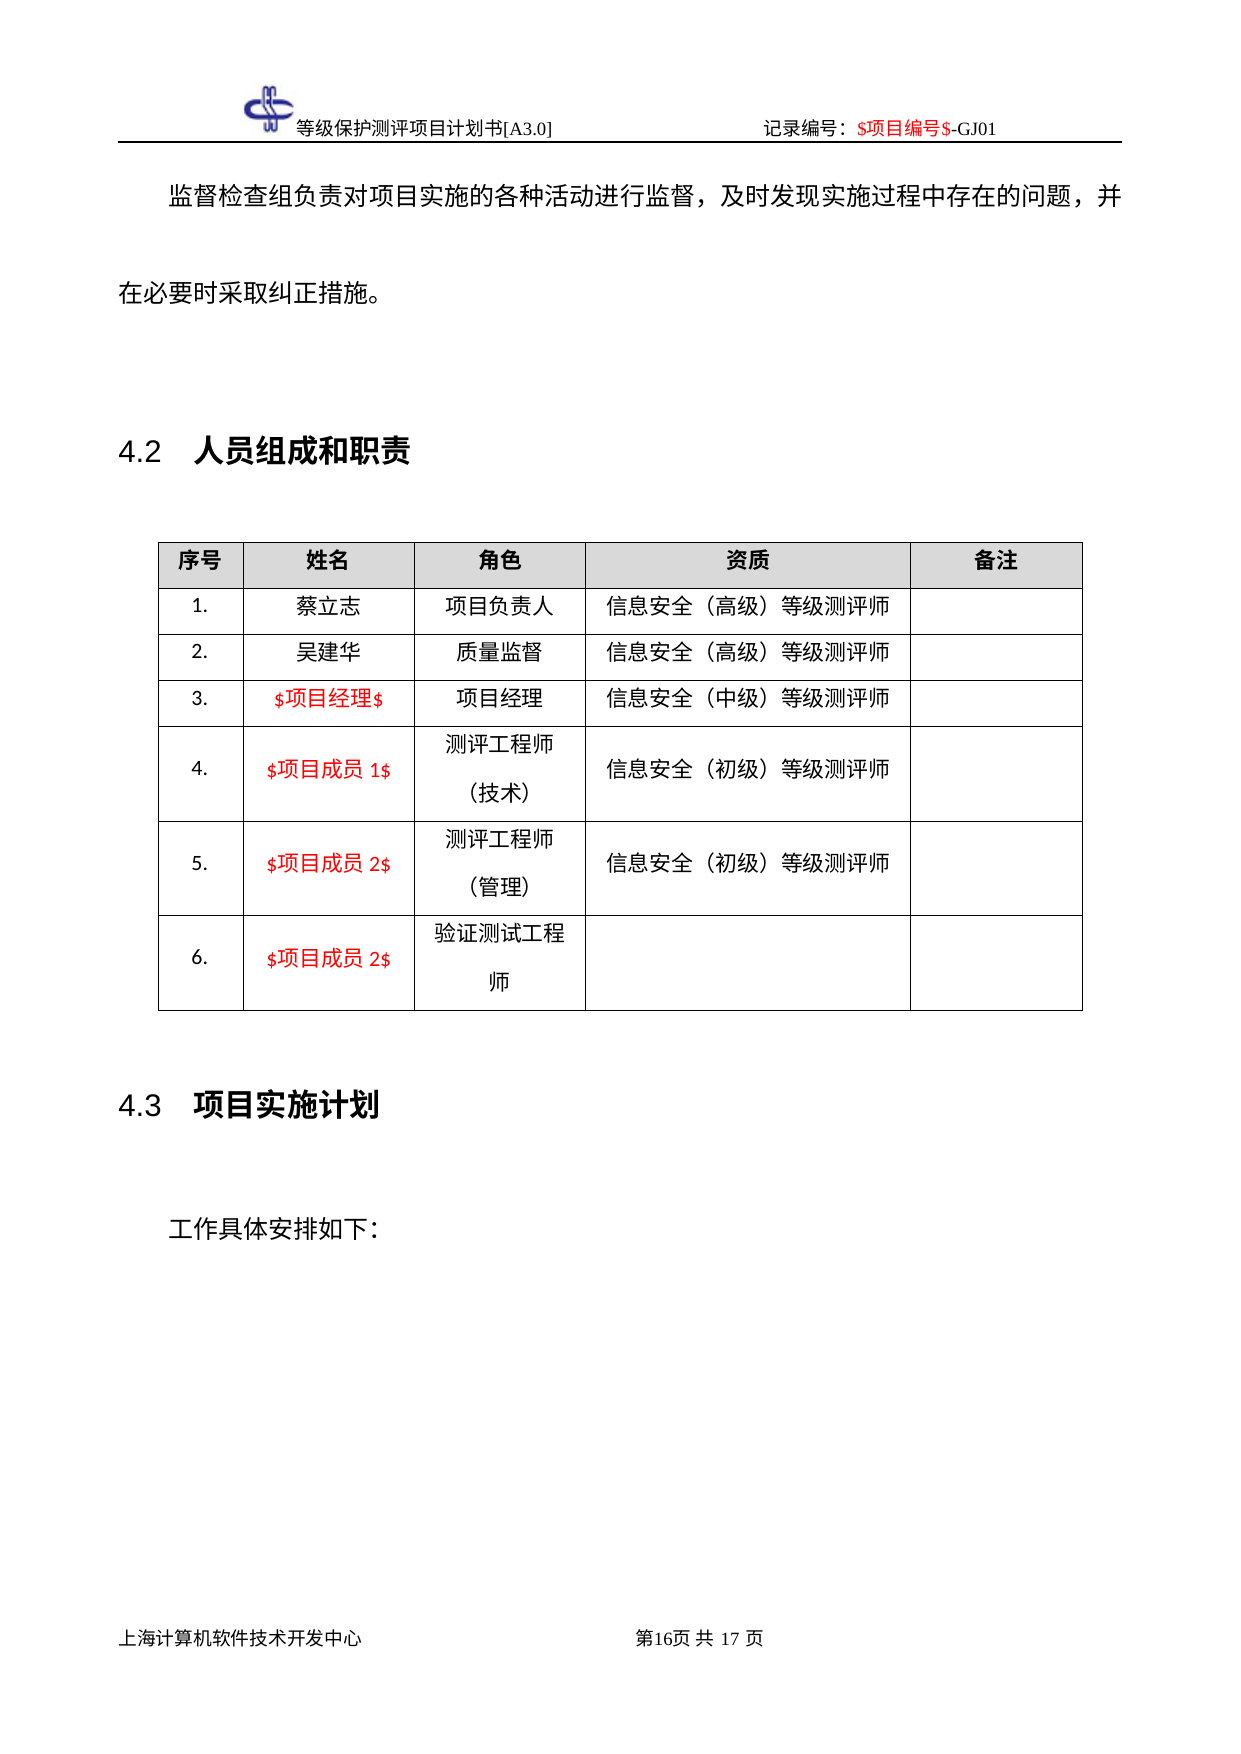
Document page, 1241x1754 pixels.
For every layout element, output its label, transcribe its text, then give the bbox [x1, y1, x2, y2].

table_header 角色 [415, 543, 585, 588]
table_cell $项目成员2$ [244, 822, 414, 915]
table_header 序号 [159, 543, 243, 588]
table_cell [911, 589, 1082, 634]
table_cell [159, 589, 243, 634]
subtitle 项目实施计划 [118, 1070, 1122, 1135]
table_cell $项目成员2$ [244, 916, 414, 1010]
table_cell [159, 727, 243, 821]
table_cell [911, 916, 1082, 1010]
table_cell $项目成员1$ [244, 727, 414, 821]
table_cell [159, 635, 243, 680]
table_cell 信息安全（初级）等级测评师 [586, 727, 910, 821]
subtitle 人员组成和职责 [118, 417, 1122, 482]
table_header 备注 [911, 543, 1082, 588]
table_cell 信息安全（中级）等级测评师 [586, 681, 910, 726]
table_cell $项目经理$ [244, 681, 414, 726]
table_cell 测评工程师 （管理） [415, 822, 585, 915]
table_cell 吴建华 [244, 635, 414, 680]
table_cell 项目经理 [415, 681, 585, 726]
table_cell 测评工程师（技术） [415, 727, 585, 821]
table_cell [159, 681, 243, 726]
table_cell [911, 681, 1082, 726]
table_cell [159, 822, 243, 915]
text 工作具体安排如下： [118, 1195, 1122, 1260]
table_cell [911, 727, 1082, 821]
table_cell [159, 916, 243, 1010]
table_header 资质 [586, 543, 910, 588]
table_cell [586, 916, 910, 1010]
text 监督检查组负责对项目实施的各种活动进行监督，及时发现实施过程中存在的问题，并在必要时采取纠正措施。 [118, 162, 1122, 324]
picture [243, 82, 297, 136]
table_cell 质量监督 [415, 635, 585, 680]
table_cell [911, 635, 1082, 680]
table_cell 验证测试工程师 [415, 916, 585, 1010]
table_cell 蔡立志 [244, 589, 414, 634]
table_cell 信息安全（初级）等级测评师 [586, 822, 910, 915]
table_cell 信息安全（高级）等级测评师 [586, 635, 910, 680]
table_cell 信息安全（高级）等级测评师 [586, 589, 910, 634]
table_cell [911, 822, 1082, 915]
table_header 姓名 [244, 543, 414, 588]
table_cell 项目负责人 [415, 589, 585, 634]
